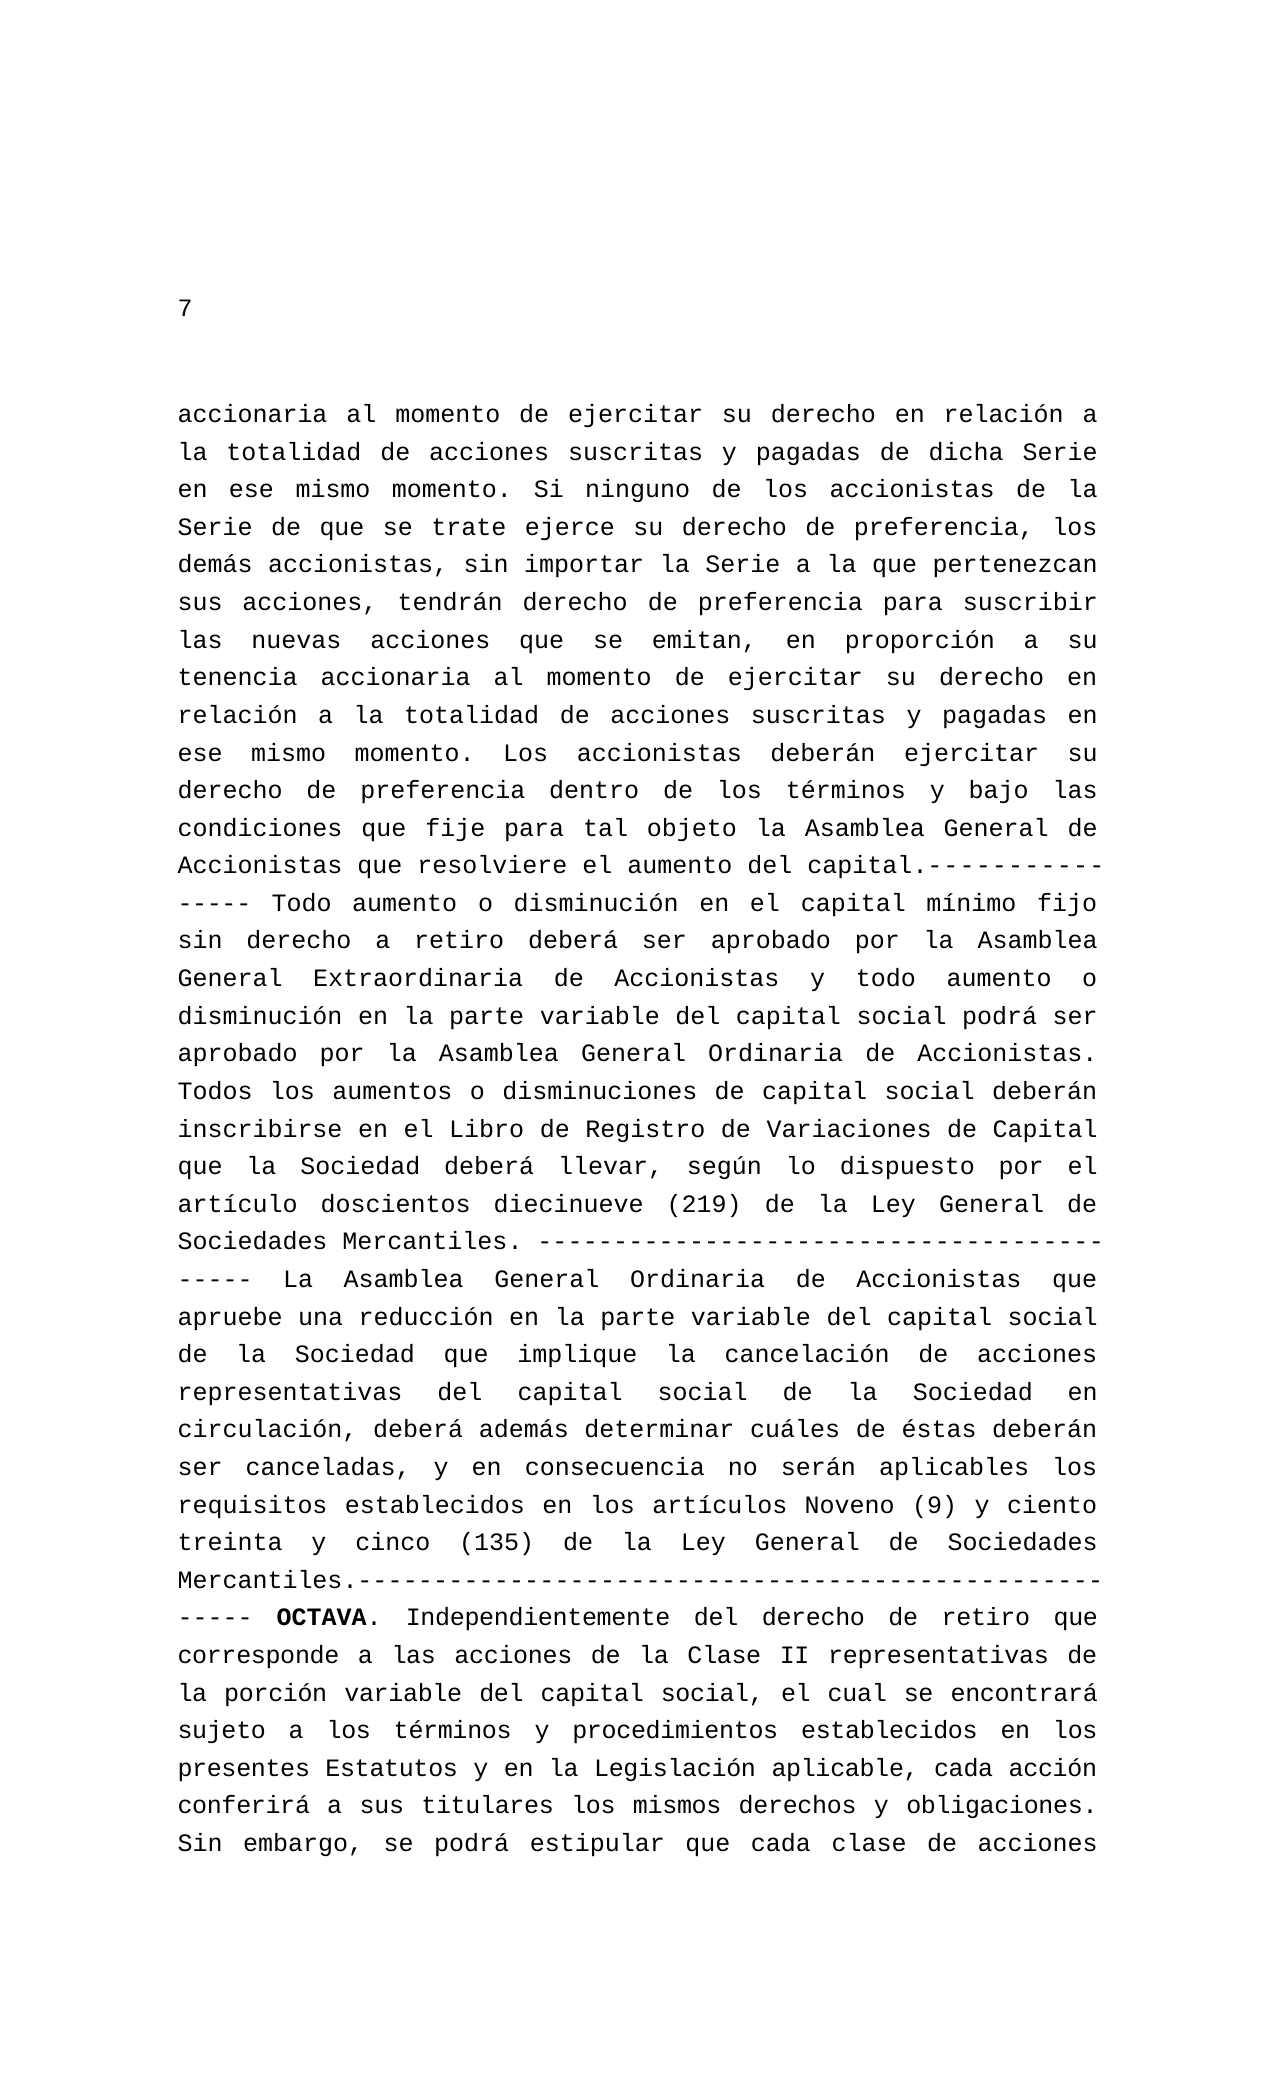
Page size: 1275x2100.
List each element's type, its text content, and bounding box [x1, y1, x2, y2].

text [177, 402, 1098, 881]
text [177, 1605, 1098, 1859]
text ----- Todo aumento o disminución en el capital mínimo fijo sin derecho a retiro deberá ser aprobado por la Asamblea General Extraordinaria de Accionistas y todo aumento o disminución en la parte variable del capital social podrá ser aprobado por la Asamblea General Ordinaria de Accionistas. Todos los aumentos o disminuciones de capital social deberán inscribirse en el Libro de Registro de Variaciones de Capital que la Sociedad deberá llevar, según lo dispuesto por el artículo doscientos diecinueve (219) de la Ley General de Sociedades Mercantiles. [177, 891, 1098, 1257]
text ----- La Asamblea General Ordinaria de Accionistas que apruebe una reducción en la parte variable del capital social de la Sociedad que implique la cancelación de acciones representativas del capital social de la Sociedad en circulación, deberá además determinar cuáles de éstas deberán ser canceladas, y en consecuencia no serán aplicables los requisitos establecidos en los artículos Noveno (9) y ciento treinta y cinco (135) de la Ley General de Sociedades Mercantiles. [177, 1267, 1098, 1596]
